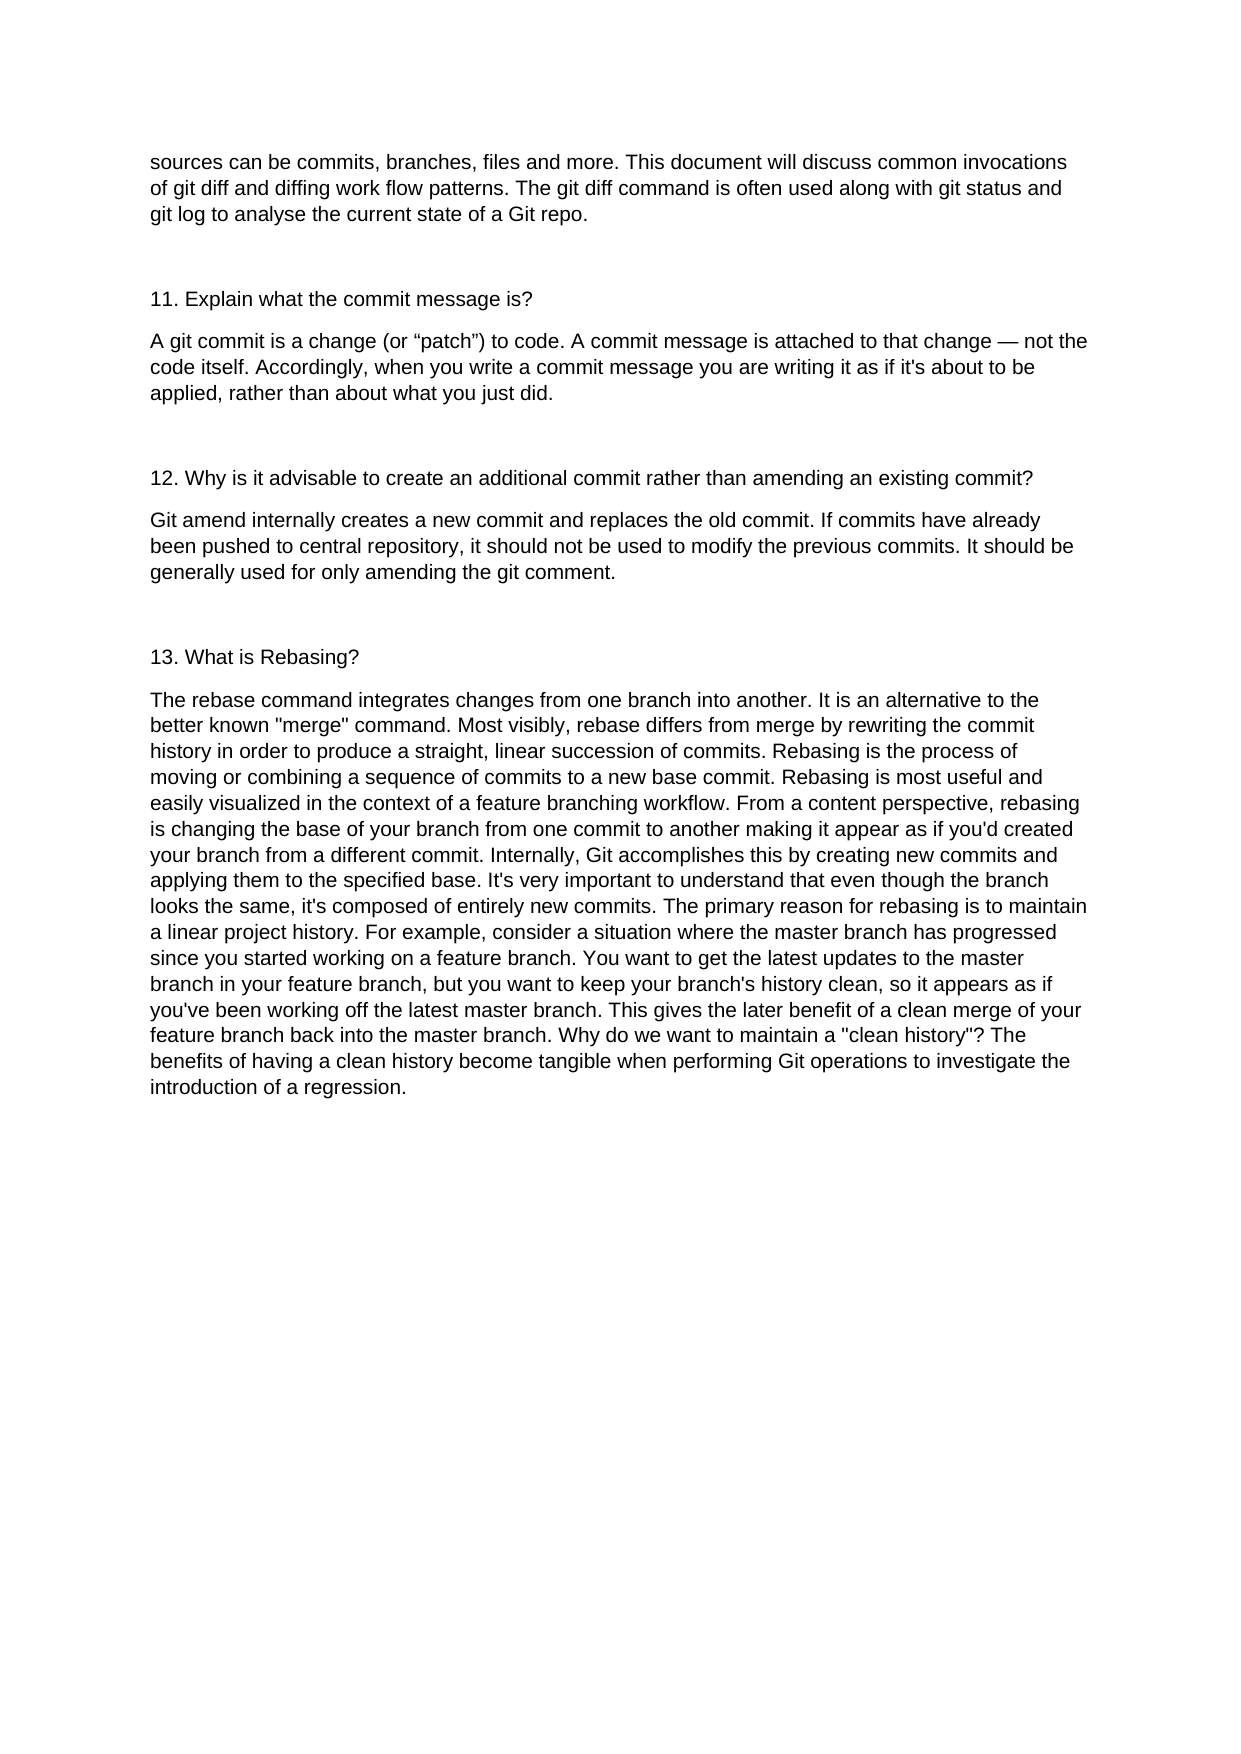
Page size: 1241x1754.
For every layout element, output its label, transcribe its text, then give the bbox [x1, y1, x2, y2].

text 11. Explain what the commit message is? [150, 287, 1090, 311]
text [150, 150, 1090, 226]
text 13. What is Rebasing? [150, 645, 1090, 669]
text A git commit is a change (or “patch”) to code. A commit message is attached to that change — not the code itself. Accordingly, when you write a commit message you are writing it as if it's about to be applied, rather than about what you just did. [150, 329, 1090, 405]
text 12. Why is it advisable to create an additional commit rather than amending an existing commit? [150, 466, 1090, 490]
text Git amend internally creates a new commit and replaces the old commit. If commits have already been pushed to central repository, it should not be used to modify the previous commits. It should be generally used for only amending the git comment. [150, 508, 1090, 584]
text The rebase command integrates changes from one branch into another. It is an alternative to the better known "merge" command. Most visibly, rebase differs from merge by rewriting the commit history in order to produce a straight, linear succession of commits. Rebasing is the process of moving or combining a sequence of commits to a new base commit. Rebasing is most useful and easily visualized in the context of a feature branching workflow. From a content perspective, rebasing is changing the base of your branch from one commit to another making it appear as if you'd created your branch from a different commit. Internally, Git accomplishes this by creating new commits and applying them to the specified base. It's very important to understand that even though the branch looks the same, it's composed of entirely new commits. The primary reason for rebasing is to maintain a linear project history. For example, consider a situation where the master branch has progressed since you started working on a feature branch. You want to get the latest updates to the master branch in your feature branch, but you want to keep your branch's history clean, so it appears as if you've been working off the latest master branch. This gives the later benefit of a clean merge of your feature branch back into the master branch. Why do we want to maintain a "clean history"? The benefits of having a clean history become tangible when performing Git operations to investigate the introduction of a regression. [150, 687, 1090, 1099]
